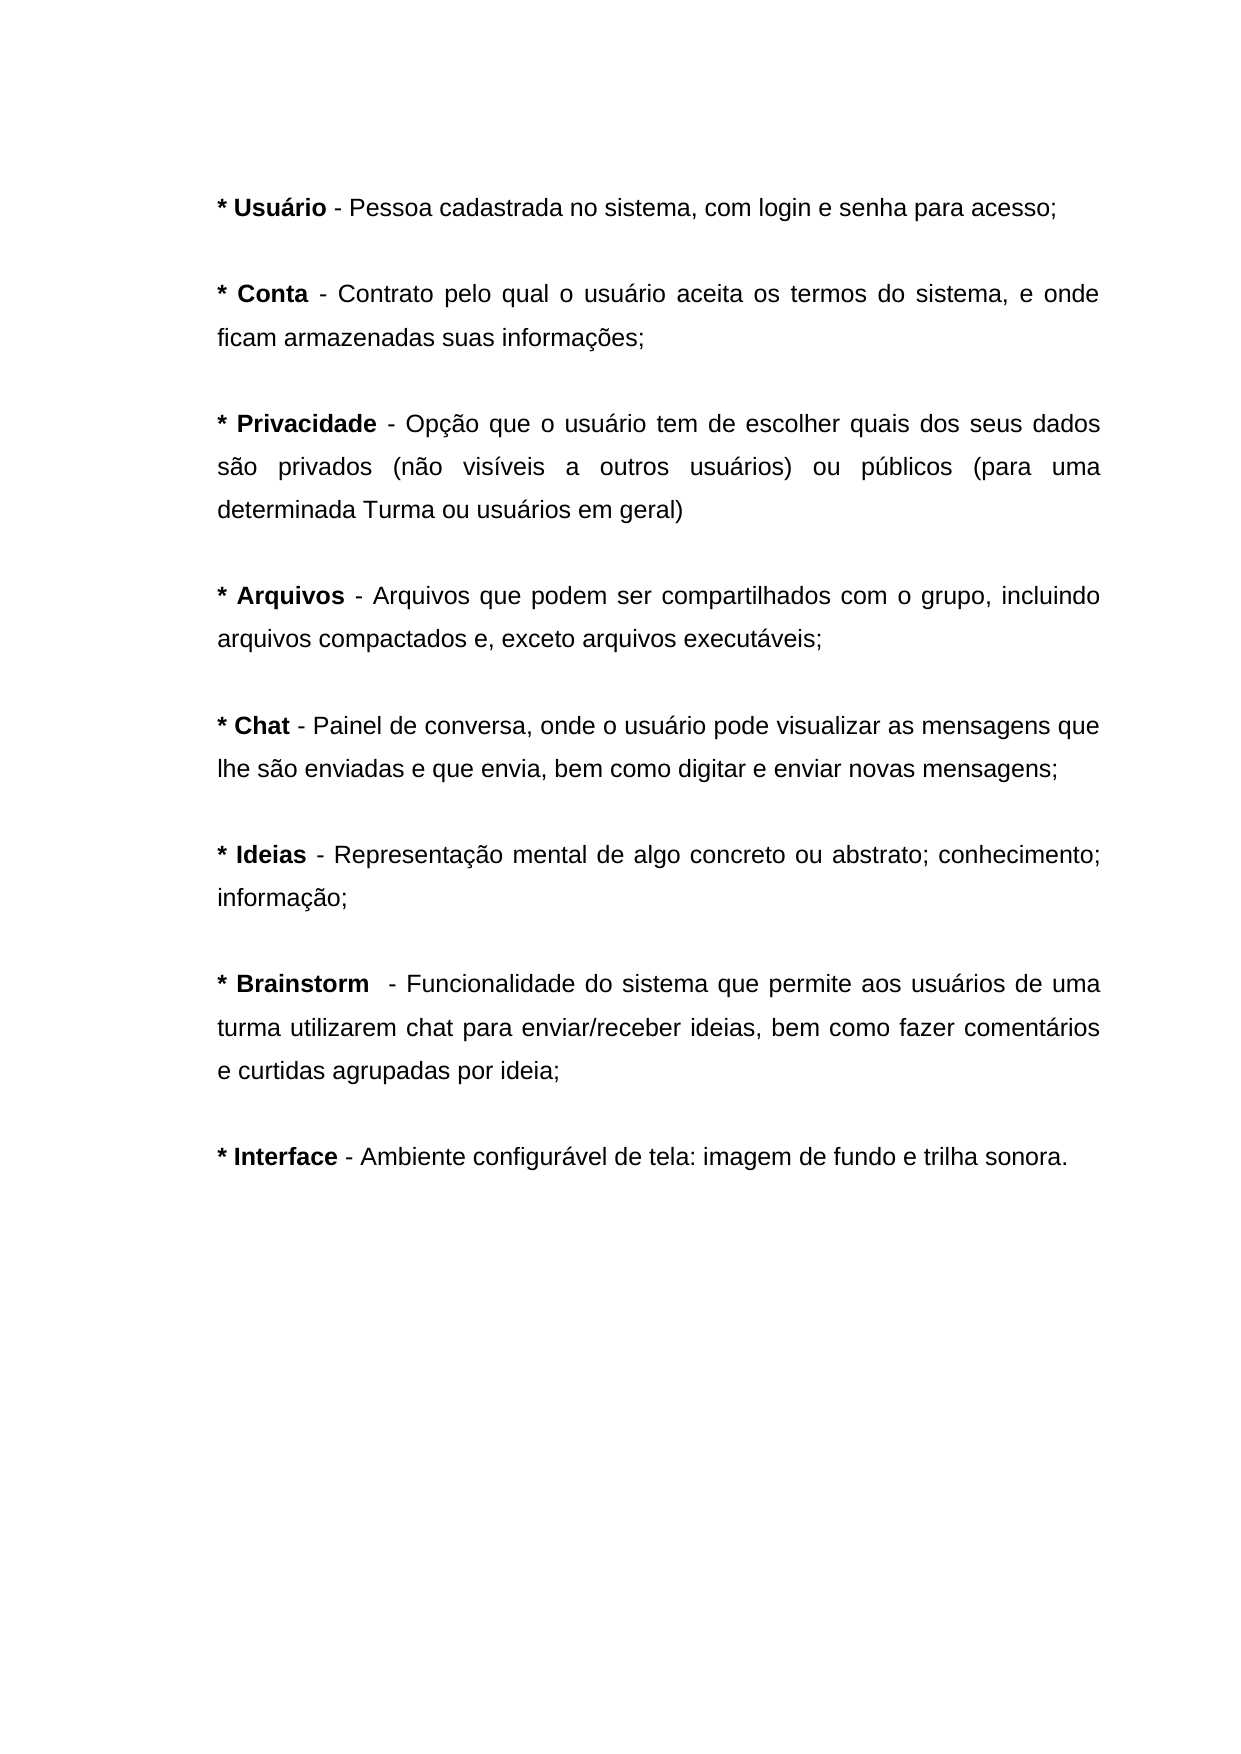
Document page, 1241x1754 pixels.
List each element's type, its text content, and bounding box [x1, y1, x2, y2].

text * Brainstorm - Funcionalidade do sistema que permite aos usuários de uma turma utilizarem chat para enviar/receber ideias, bem como fazer comentários e curtidas agrupadas por ideia; [217, 969, 1102, 1084]
text * Privacidade - Opção que o usuário tem de escolher quais dos seus dados são privados (não visíveis a outros usuários) ou públicos (para uma determinada Turma ou usuários em geral) [217, 409, 1102, 524]
text * Conta - Contrato pelo qual o usuário aceita os termos do sistema, e onde ficam armazenadas suas informações; [217, 279, 1102, 351]
text * Interface - Ambiente configurável de tela: imagem de fundo e trilha sonora. [217, 1142, 1102, 1171]
text * Chat - Painel de conversa, onde o usuário pode visualizar as mensagens que lhe são enviadas e que envia, bem como digitar e enviar novas mensagens; [217, 711, 1102, 782]
text * Ideias - Representação mental de algo concreto ou abstrato; conhecimento; informação; [217, 840, 1102, 912]
text * Arquivos - Arquivos que podem ser compartilhados com o grupo, incluindo arquivos compactados e, exceto arquivos executáveis; [217, 581, 1102, 653]
text * Usuário - Pessoa cadastrada no sistema, com login e senha para acesso; [217, 193, 1102, 222]
